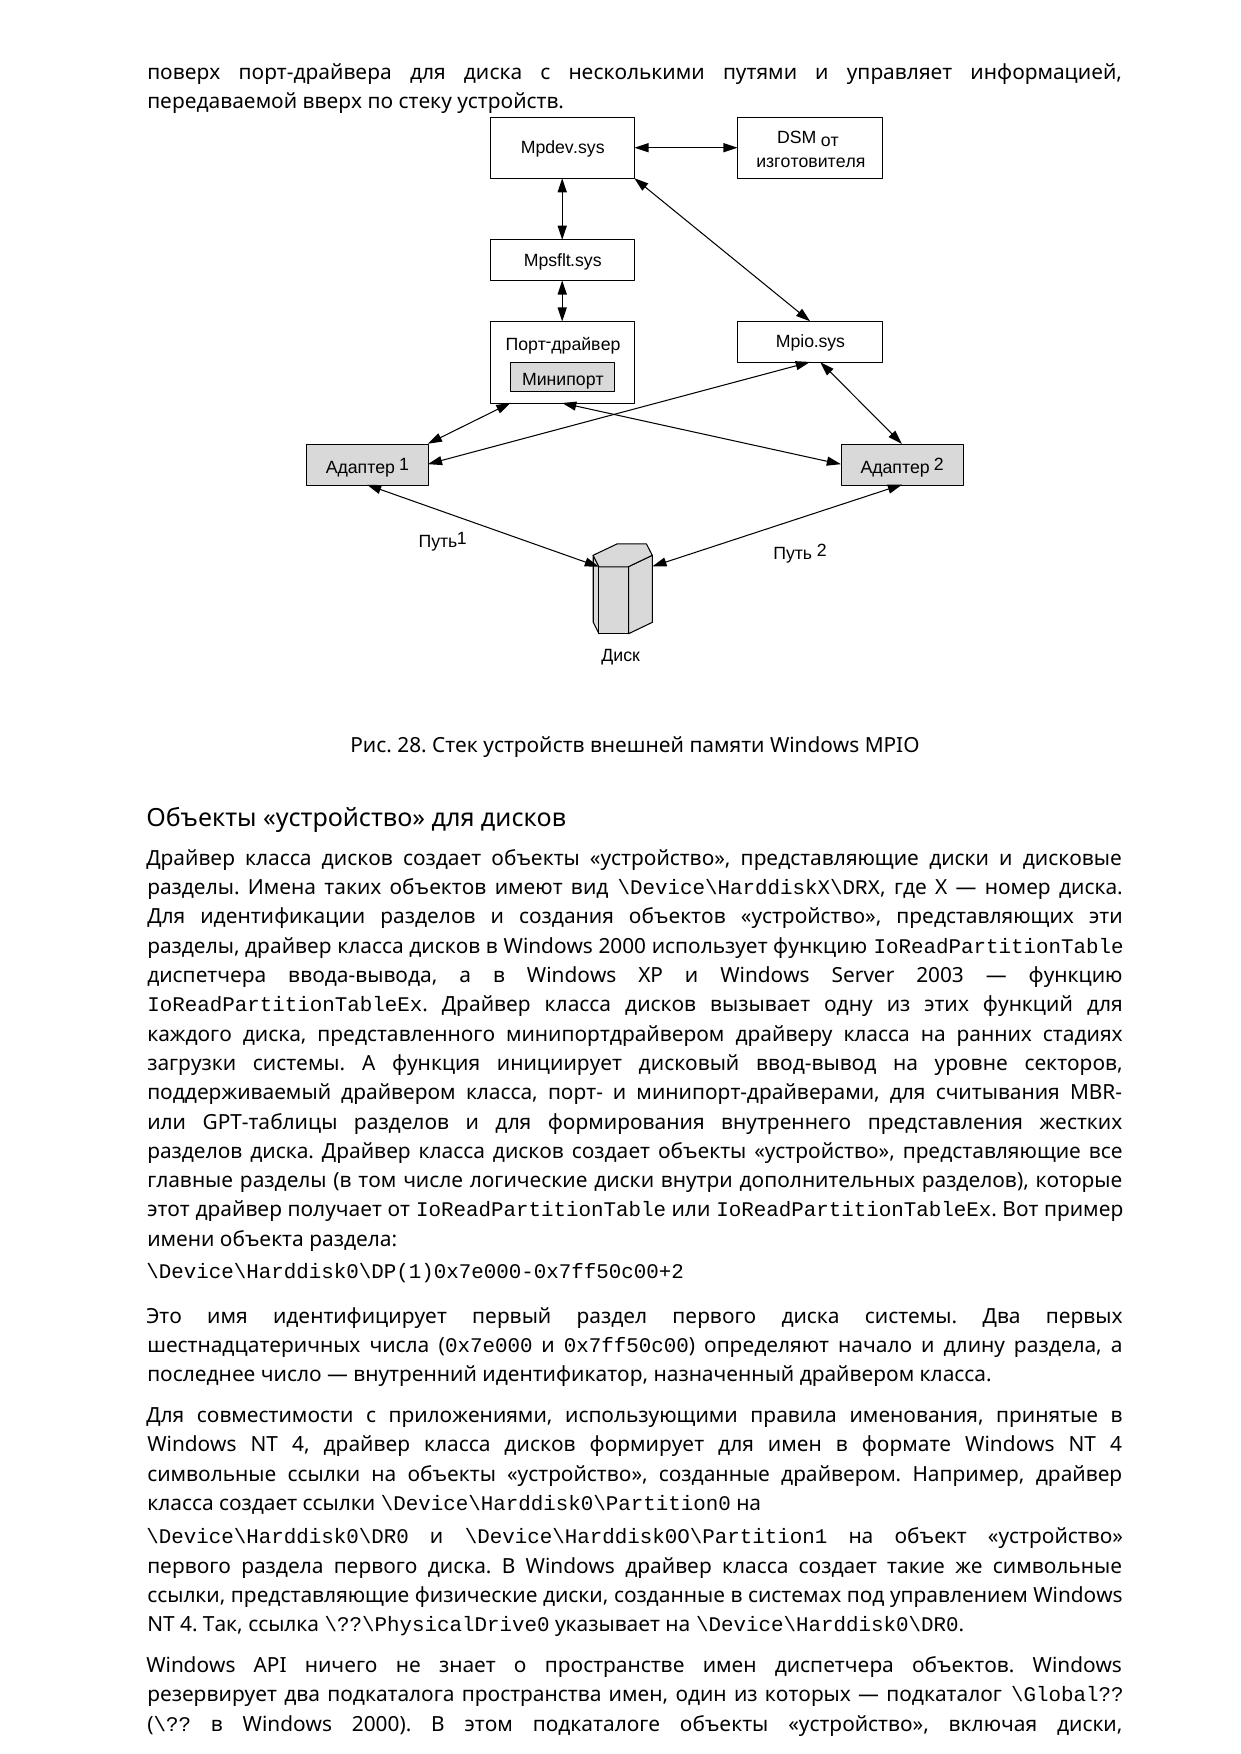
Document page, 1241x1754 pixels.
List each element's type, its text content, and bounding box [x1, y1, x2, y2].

text Рис. 28. Стек устройств внешней памяти Windows MPIO [147, 730, 1122, 758]
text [146, 1650, 1123, 1737]
text Для совместимости с приложениями, использующими правила именования, принятые в Windows NT 4, драйвер класса дисков формирует для имен в формате Windows NT 4 символьные ссылки на объекты «устройство», созданные драйвером. Например, драйвер класса создает ссылки \Device\Harddisk0\Partition0 на [146, 1400, 1123, 1516]
text \Device\Harddisk0\DP(1)0x7e000-0x7ff50c00+2 [146, 1261, 1123, 1285]
text Драйвер класса дисков создает объекты «устройство», представляющие диски и дисковые разделы. Имена таких объектов имеют вид \Device\HarddiskX\DRX, где X — номер диска. Для идентификации разделов и создания объектов «устройство», представляющих эти разделы, драйвер класса дисков в Windows 2000 использует функцию IoReadPartitionTable диспетчера ввода-вывода, а в Windows ХР и Windows Server 2003 — функцию IoReadPartitionTableEx. Драйвер класса дисков вызывает одну из этих функций для каждого диска, представленного минипортдрайвером драйверу класса на ранних стадиях загрузки системы. А функция инициирует дисковый ввод-вывод на уровне секторов, поддерживаемый драйвером класса, порт- и минипорт-драйверами, для считывания MBR- или GPT-таблицы разделов и для формирования внутреннего представления жестких разделов диска. Драйвер класса дисков создает объекты «устройство», представляющие все главные разделы (в том числе логические диски внутри дополнительных разделов), которые этот драйвер получает от IoReadPartitionTable или IoReadPartitionTableEx. Вот пример имени объекта раздела: [146, 843, 1123, 1252]
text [146, 57, 1123, 115]
text \Device\Harddisk0\DR0 и \Device\Harddisk0O\Partition1 на объект «устройство» первого раздела первого диска. В Windows драйвер класса создает такие же символьные ссылки, представляющие физические диски, созданные в системах под управлением Windows NT 4. Так, ссылка \??\PhysicalDrive0 указывает на \Device\Harddisk0\DR0. [146, 1522, 1123, 1638]
subtitle Объекты «устройство» для дисков [146, 800, 1123, 834]
text Это имя идентифицирует первый раздел первого диска системы. Два первых шестнадцатеричных числа (0х7е000 и 0x7ff50c00) определяют начало и длину раздела, а последнее число — внутренний идентификатор, назначенный драйвером класса. [146, 1301, 1123, 1388]
